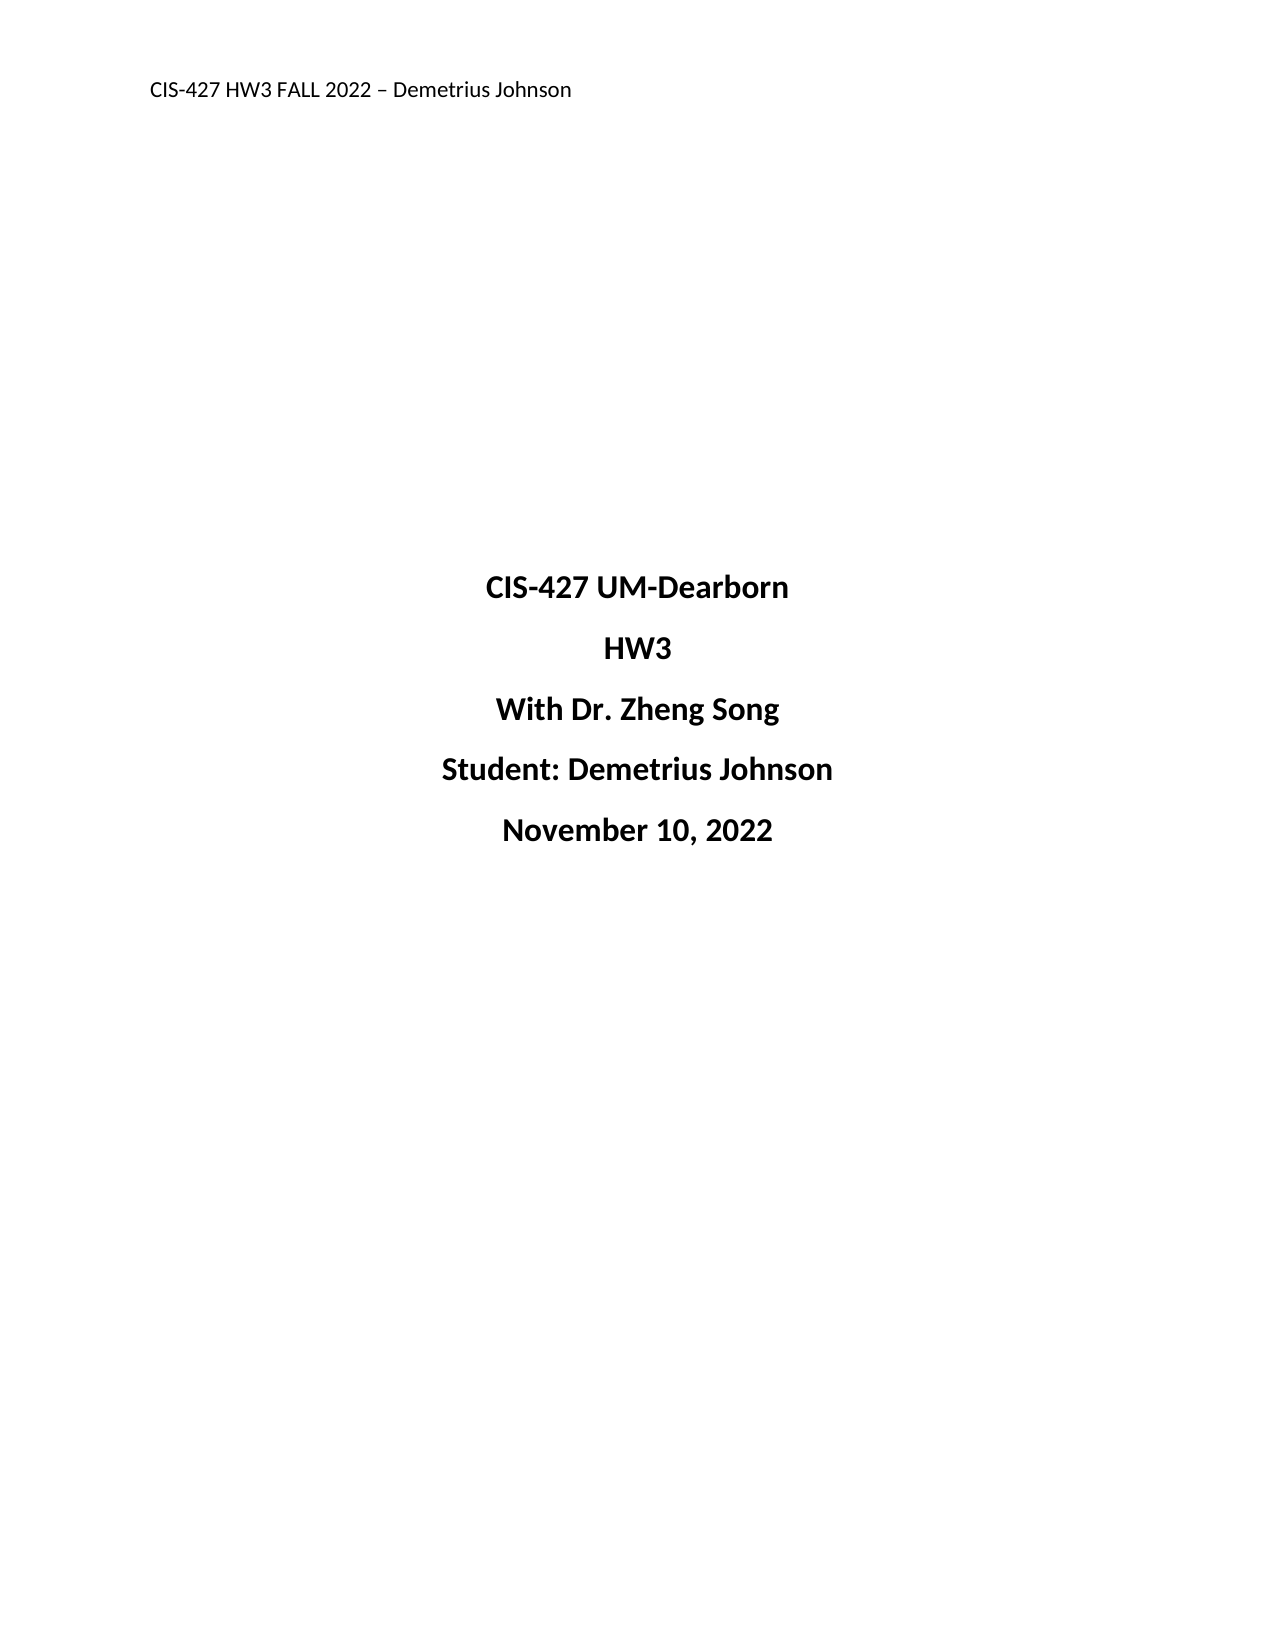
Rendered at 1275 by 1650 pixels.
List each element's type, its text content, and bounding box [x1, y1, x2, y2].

text Student: Demetrius Johnson [150, 748, 1125, 789]
text November 10, 2022 [150, 809, 1125, 849]
text With Dr. Zheng Song [150, 687, 1125, 728]
text CIS-427 UM-Dearborn [150, 566, 1125, 607]
text HW3 [150, 627, 1125, 668]
